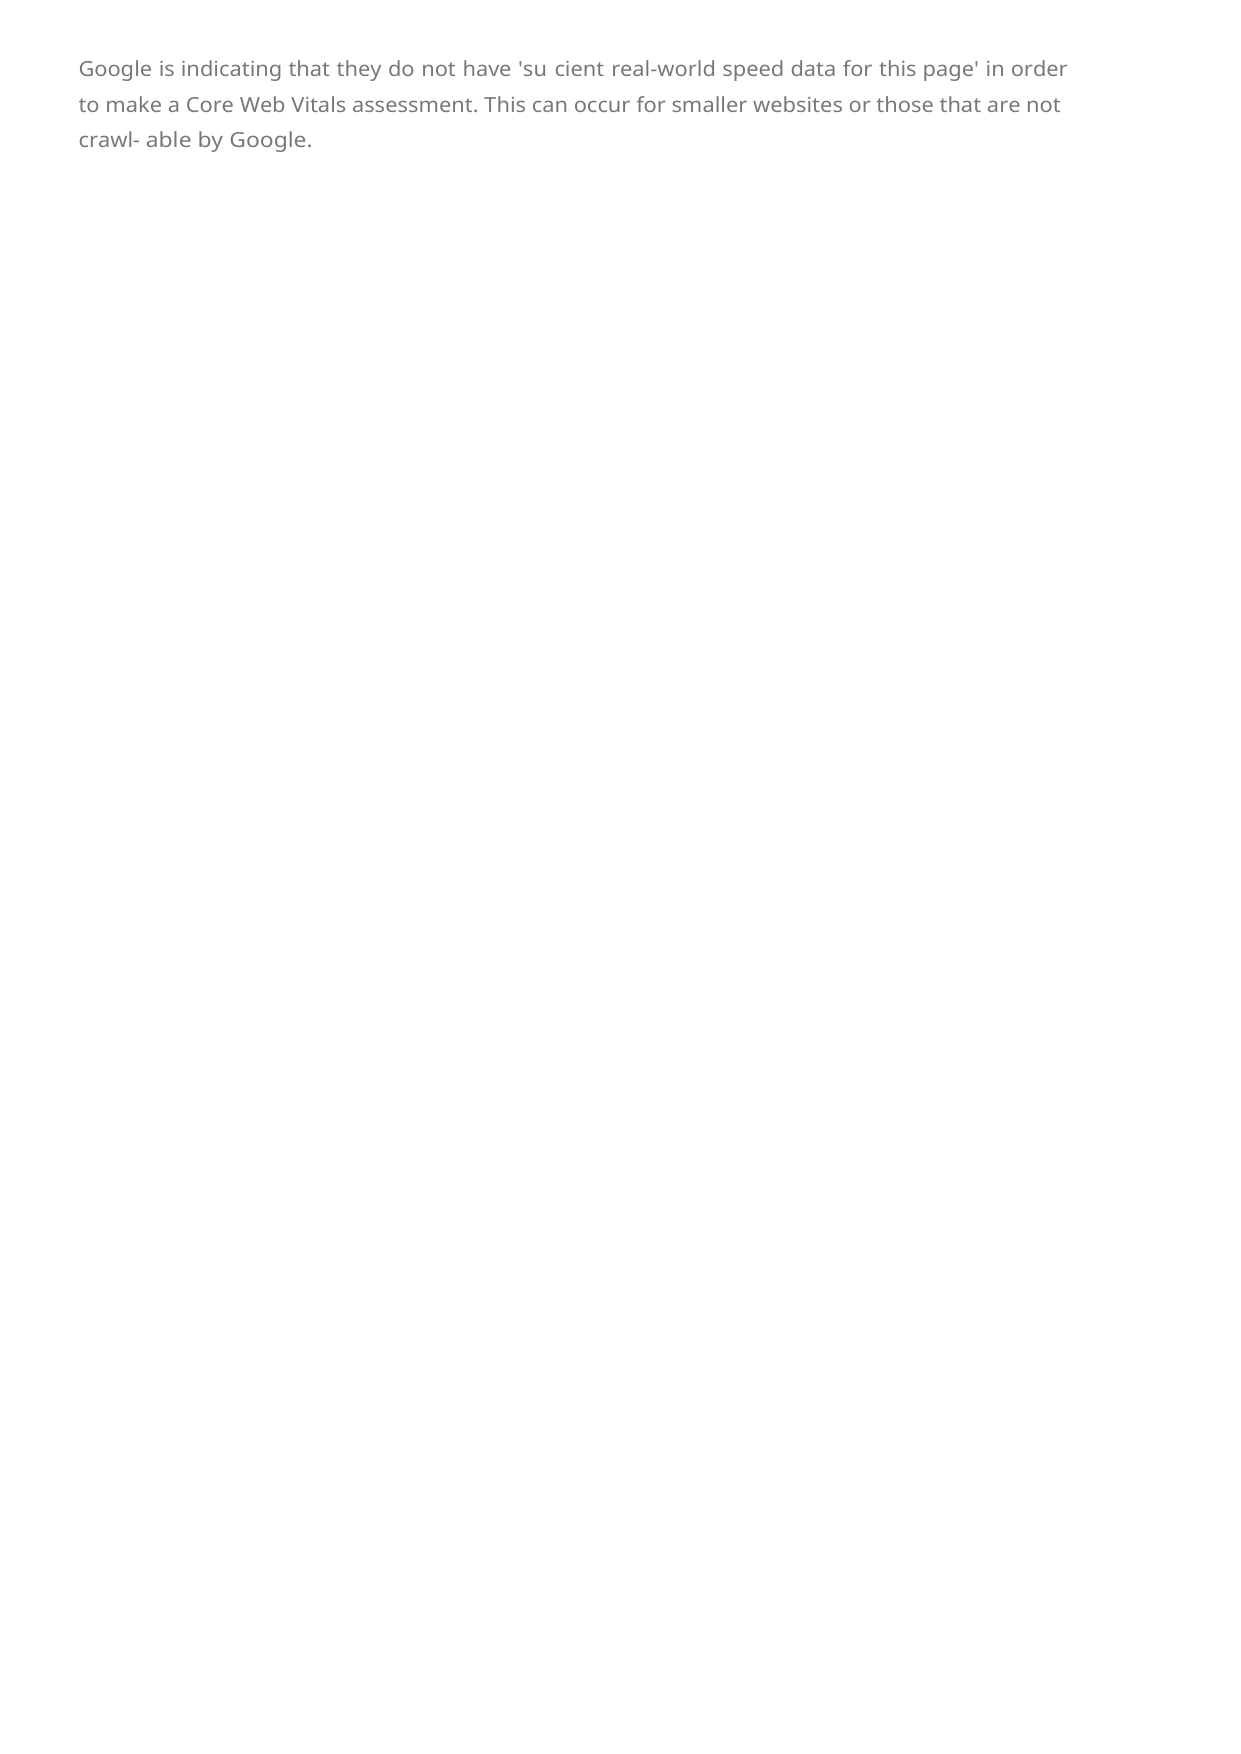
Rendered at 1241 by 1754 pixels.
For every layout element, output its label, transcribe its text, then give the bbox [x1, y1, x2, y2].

text Google is indicating that they do not have 'su cient real-world speed data for this page' in order to make a Core Web Vitals assessment. This can occur for smaller websites or those that are not crawl- able by Google. [78, 54, 1073, 154]
